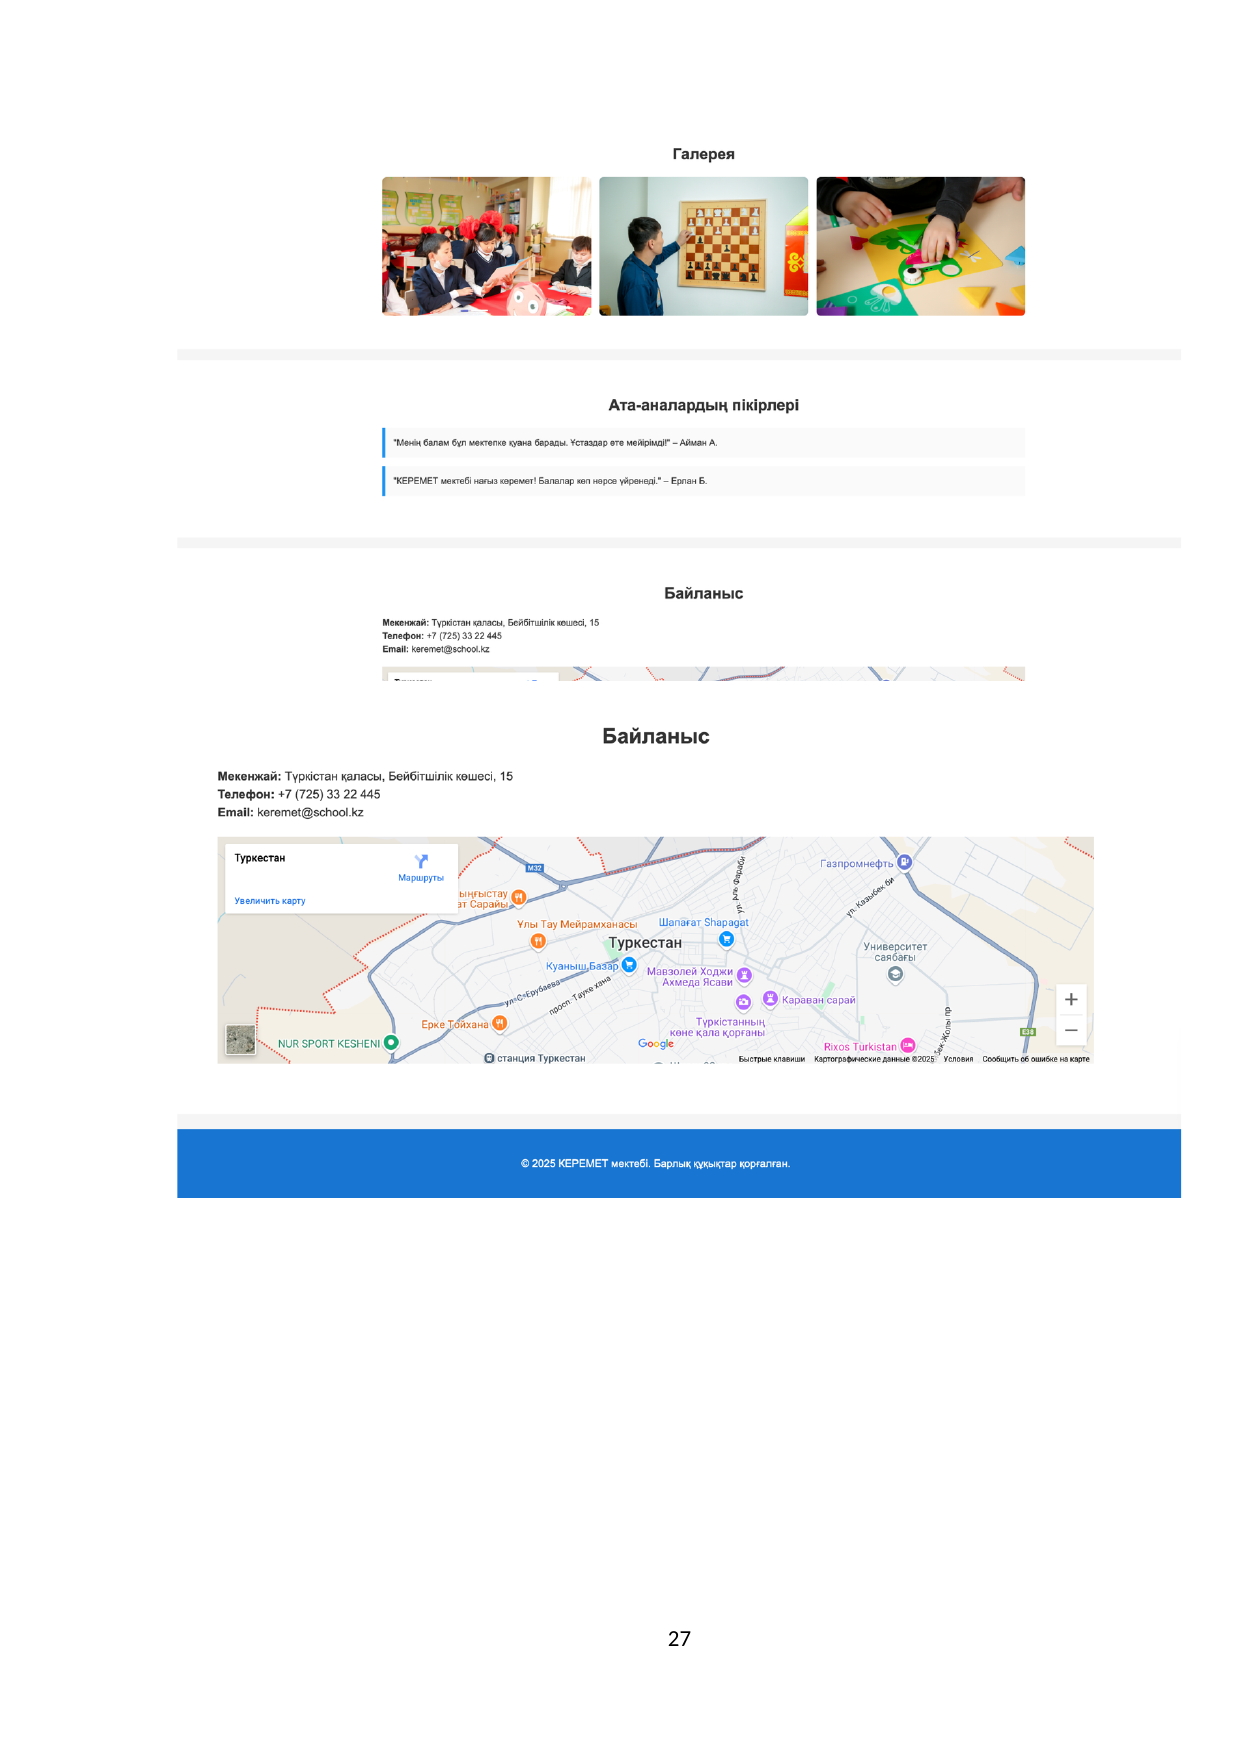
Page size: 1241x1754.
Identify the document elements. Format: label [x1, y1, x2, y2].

picture [177, 727, 1182, 1291]
picture [177, 118, 1182, 703]
